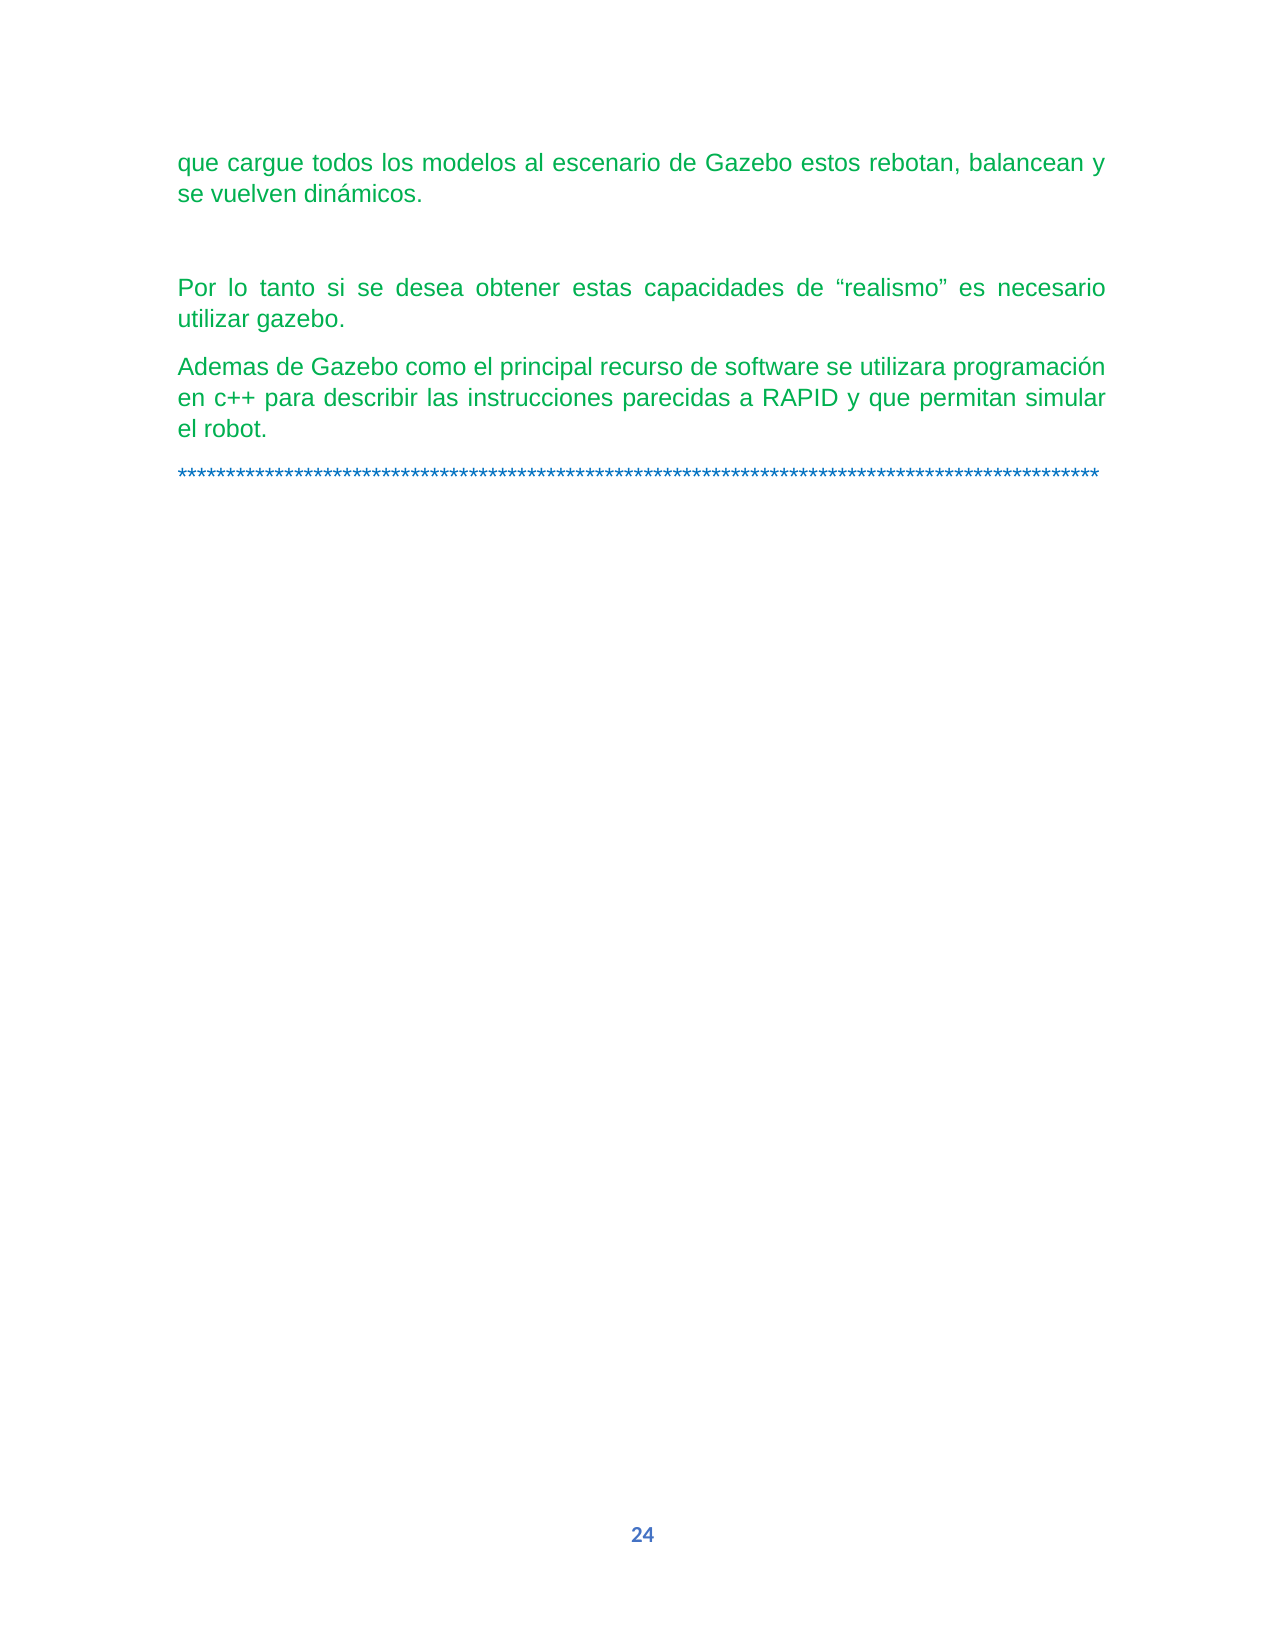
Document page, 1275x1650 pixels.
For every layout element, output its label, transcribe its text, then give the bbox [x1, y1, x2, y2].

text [177, 148, 1107, 207]
text Por lo tanto si se desea obtener estas capacidades de “realismo” es necesario utilizar gazebo. [177, 273, 1107, 333]
text Ademas de Gazebo como el principal recurso de software se utilizara programación en c++ para describir las instrucciones parecidas a RAPID y que permitan simular el robot. [177, 352, 1107, 443]
text *********************************************************************************************** [177, 462, 1107, 491]
